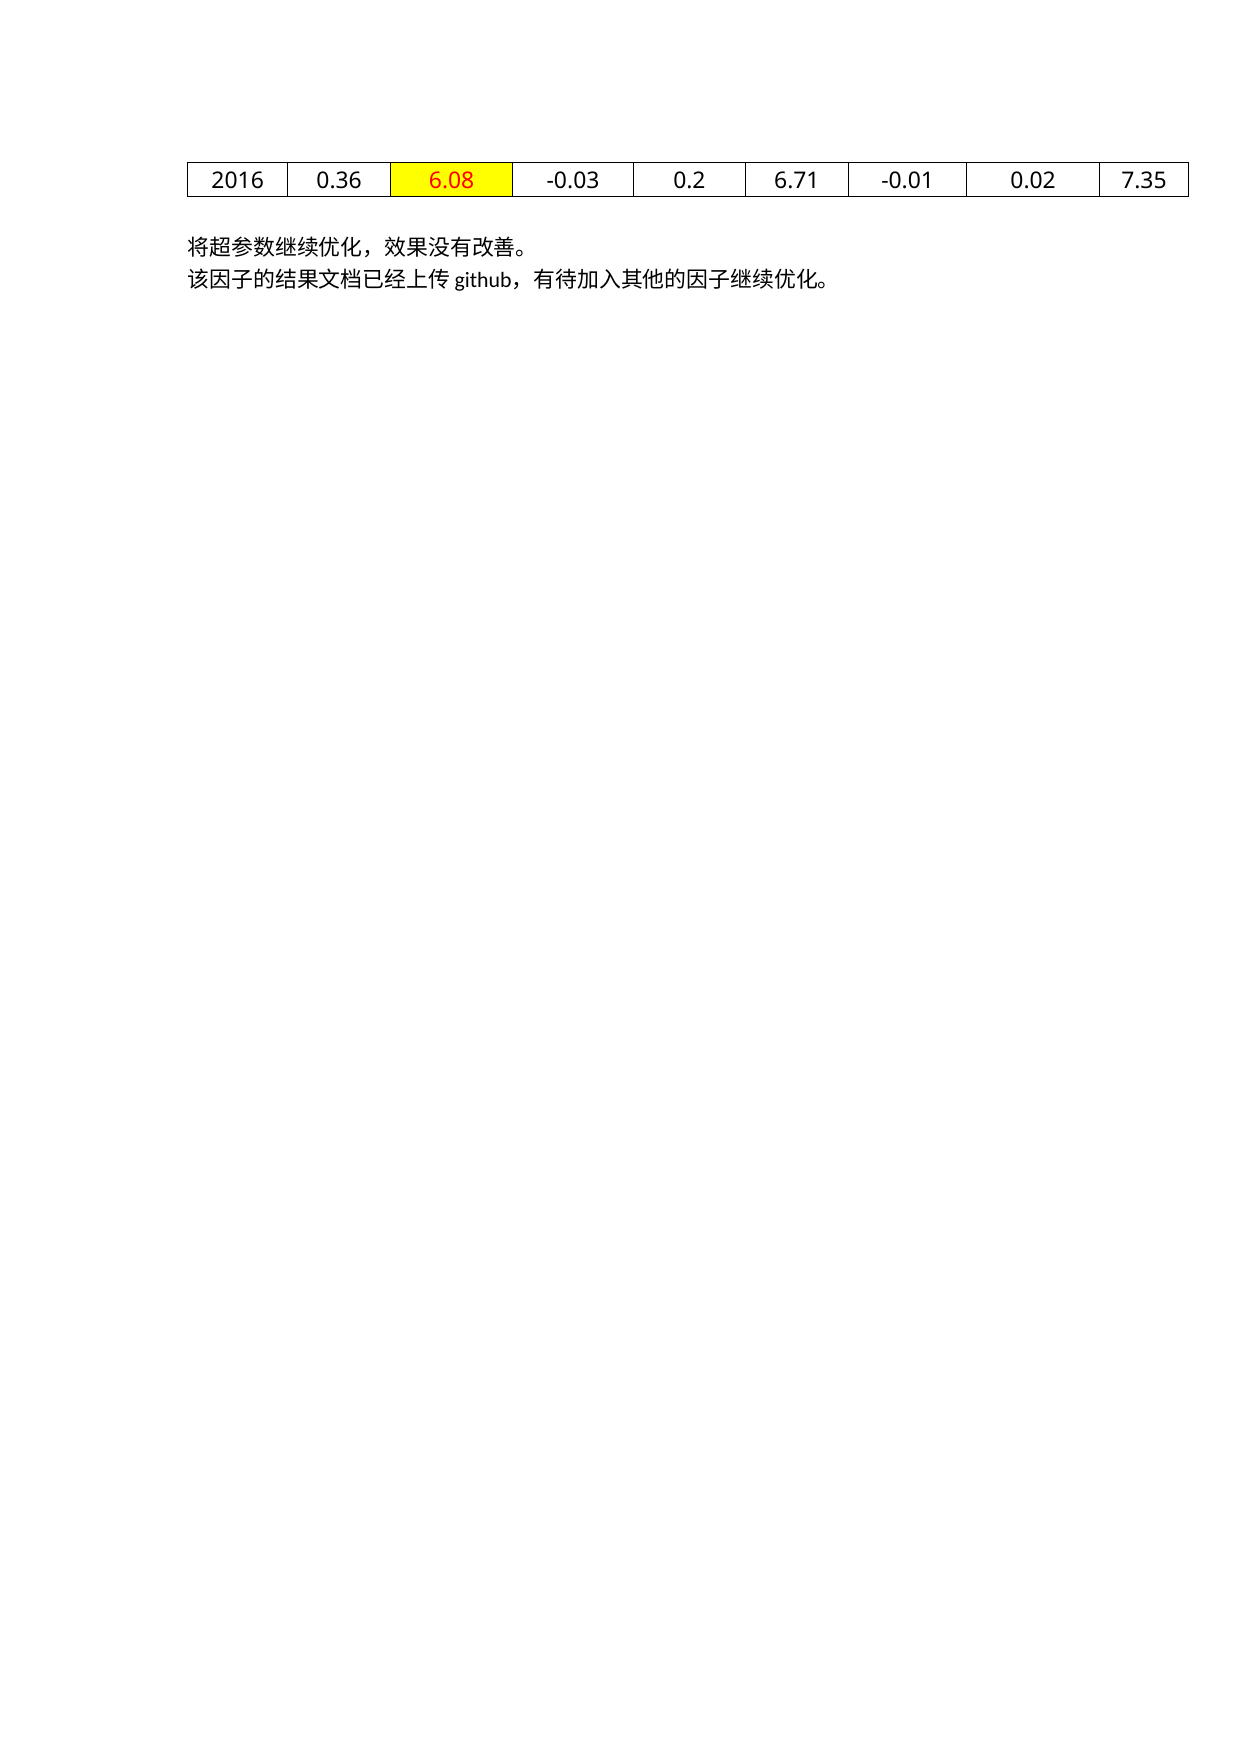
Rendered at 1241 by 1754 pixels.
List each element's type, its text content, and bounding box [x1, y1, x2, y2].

table_cell 6.71 [746, 163, 848, 196]
table_cell 7.35 [1100, 163, 1188, 196]
table_cell 0.02 [967, 163, 1099, 196]
table_cell 6.08 [391, 163, 512, 196]
table_cell -0.03 [513, 163, 633, 196]
text 该因子的结果文档已经上传github，有待加入其他的因子继续优化。 [187, 262, 1053, 294]
table_cell 0.36 [288, 163, 390, 196]
table_cell 0.2 [634, 163, 745, 196]
table_cell 2016 [188, 163, 287, 196]
text 将超参数继续优化，效果没有改善。 [187, 229, 1053, 262]
table_cell -0.01 [849, 163, 966, 196]
